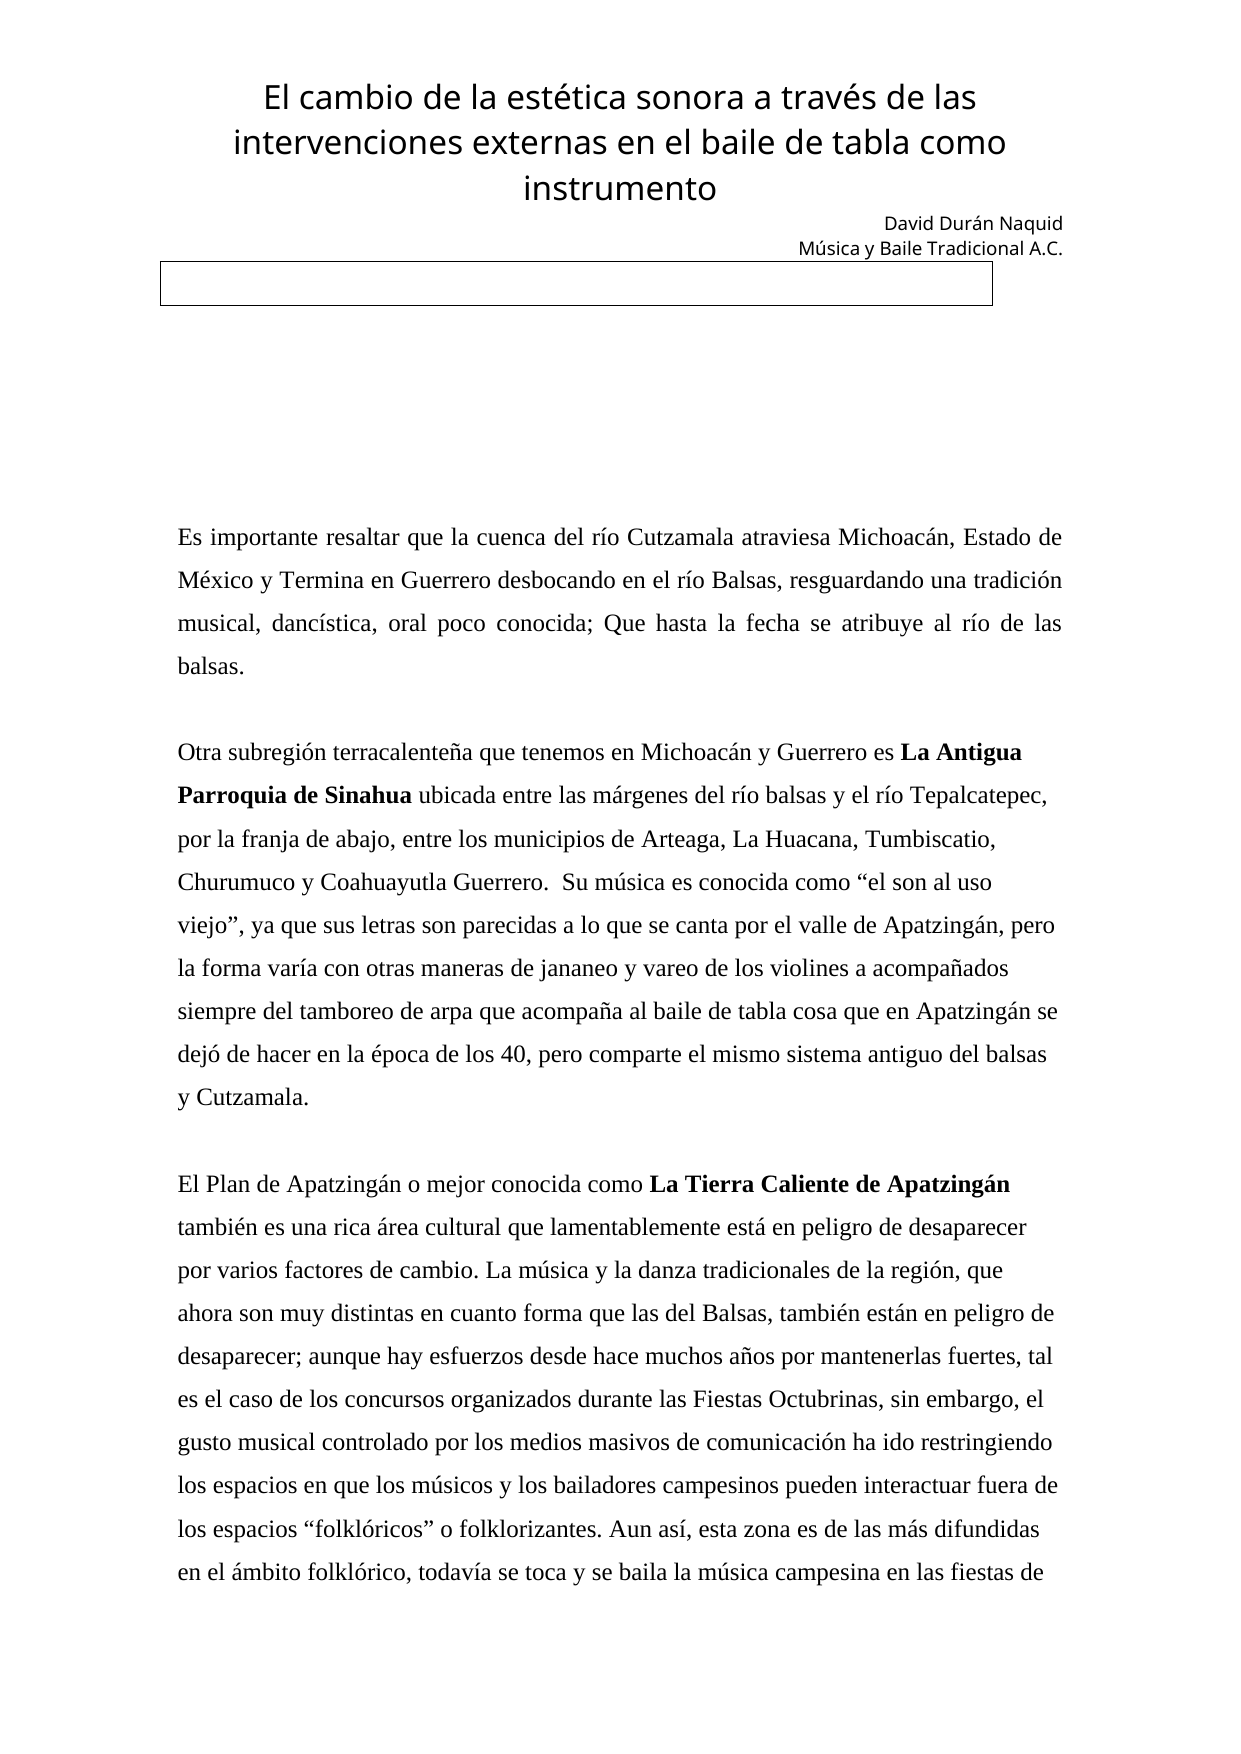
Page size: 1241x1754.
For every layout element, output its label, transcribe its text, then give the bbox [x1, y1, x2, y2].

text Otra subregión terracalenteña que tenemos en Michoacán y Guerrero es La Antigua Parroquia de Sinahua ubicada entre las márgenes del río balsas y el río Tepalcatepec, por la franja de abajo, entre los municipios de Arteaga, La Huacana, Tumbiscatio, Churumuco y Coahuayutla Guerrero. Su música es conocida como “el son al uso viejo”, ya que sus letras son parecidas a lo que se canta por el valle de Apatzingán, pero la forma varía con otras maneras de jananeo y vareo de los violines a acompañados siempre del tamboreo de arpa que acompaña al baile de tabla cosa que en Apatzingán se dejó de hacer en la época de los 40, pero comparte el mismo sistema antiguo del balsas y Cutzamala. [177, 737, 1063, 1111]
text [177, 1169, 1063, 1586]
text Es importante resaltar que la cuenca del río Cutzamala atraviesa Michoacán, Estado de México y Termina en Guerrero desbocando en el río Balsas, resguardando una tradición musical, dancística, oral poco conocida; Que hasta la fecha se atribuye al río de las balsas. [177, 522, 1063, 680]
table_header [161, 262, 992, 305]
